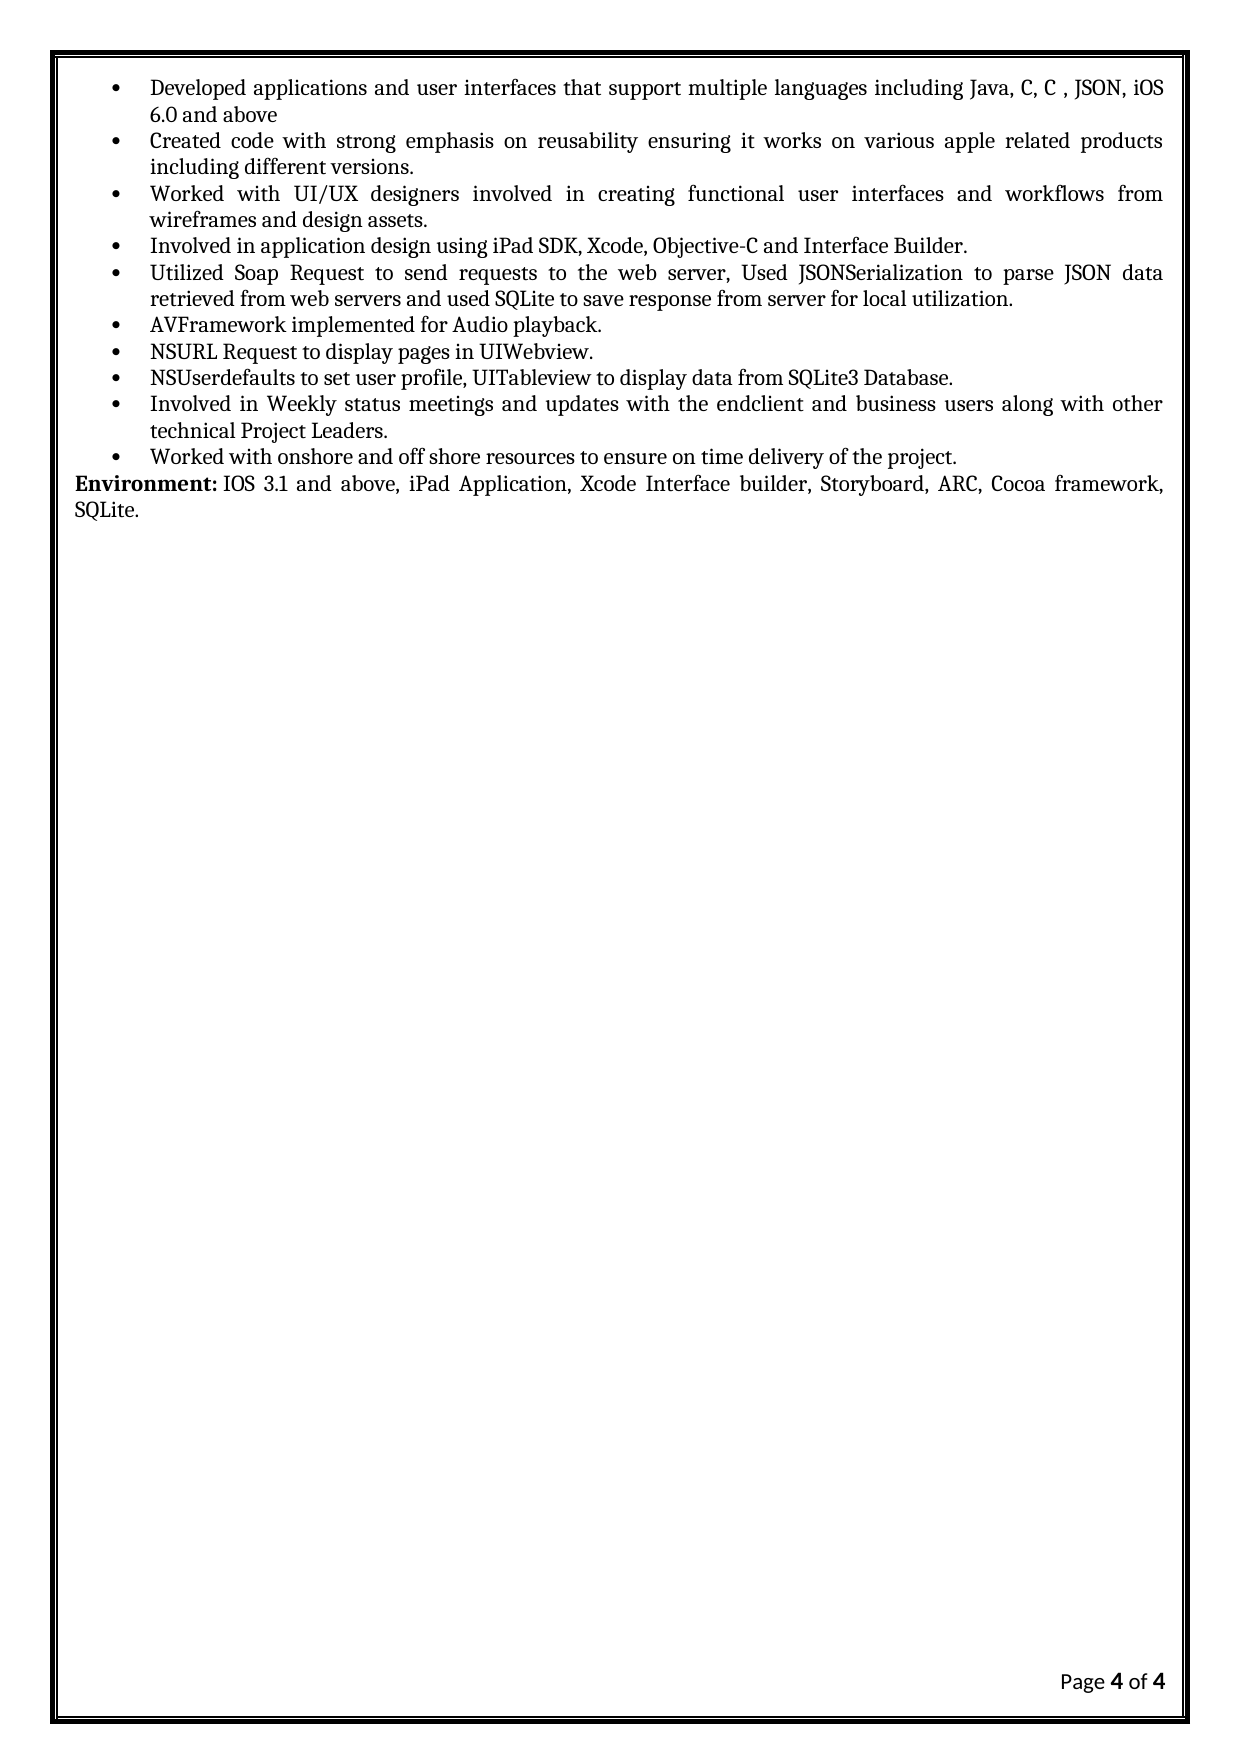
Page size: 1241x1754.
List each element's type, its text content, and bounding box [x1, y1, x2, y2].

list NSURL Request to display pages in UIWebview. [112, 338, 1165, 365]
list Created code with strong emphasis on reusability ensuring it works on various apple related products including different versions. [112, 128, 1165, 180]
list Worked with UI/UX designers involved in creating functional user interfaces and workflows from wireframes and design assets. [112, 180, 1165, 233]
text Environment: IOS 3.1 and above, iPad Application, Xcode Interface builder, Storyboard, ARC, Cocoa framework, SQLite. [75, 470, 1165, 523]
list Involved in Weekly status meetings and updates with the endclient and business users along with other technical Project Leaders. [112, 391, 1165, 444]
list NSUserdefaults to set user profile, UITableview to display data from SQLite3 Database. [112, 365, 1165, 391]
list Involved in application design using iPad SDK, Xcode, Objective-C and Interface Builder. [112, 233, 1165, 259]
list Utilized Soap Request to send requests to the web server, Used JSONSerialization to parse JSON data retrieved from web servers and used SQLite to save response from server for local utilization. [112, 259, 1165, 312]
list Worked with onshore and off shore resources to ensure on time delivery of the project. [112, 444, 1165, 470]
list Developed applications and user interfaces that support multiple languages including Java, C, C , JSON, iOS 6.0 and above [112, 75, 1165, 128]
list AVFramework implemented for Audio playback. [112, 312, 1165, 338]
